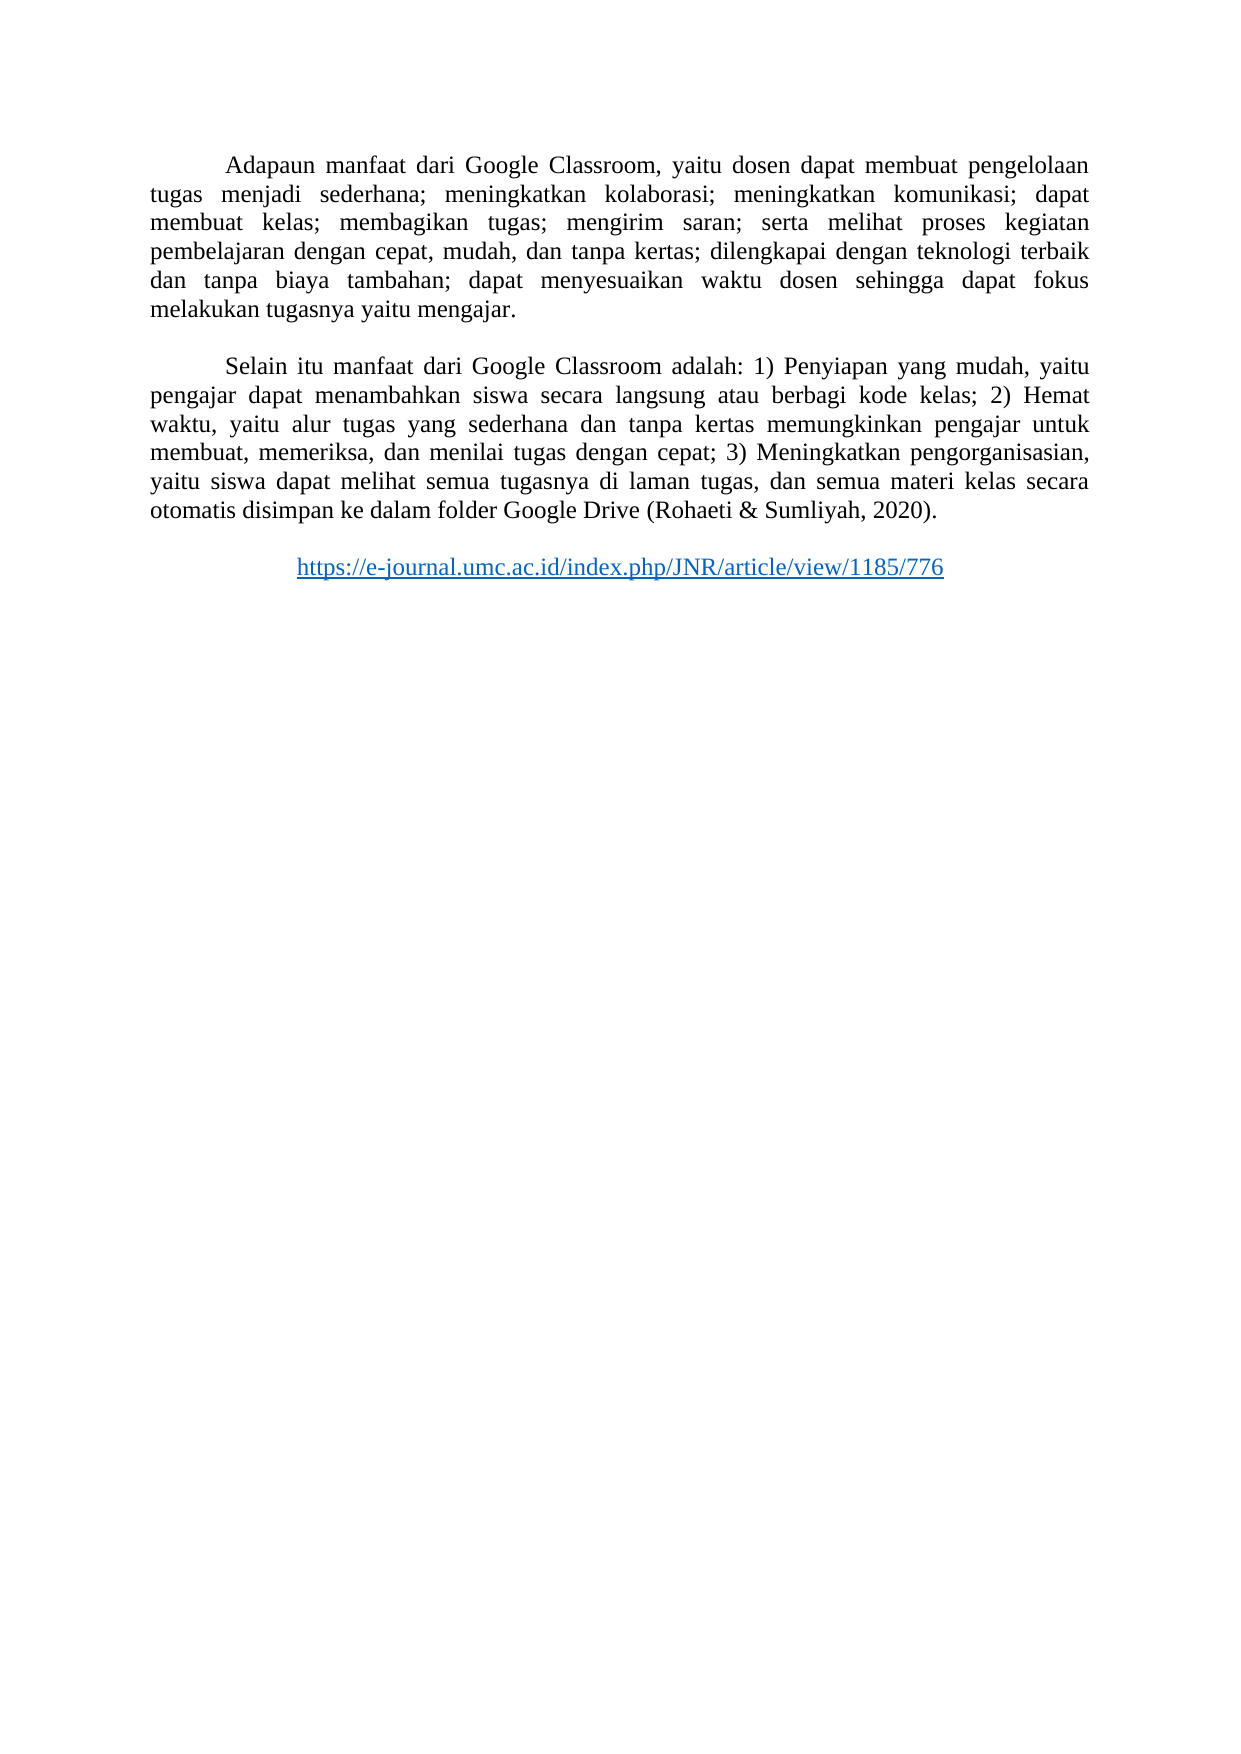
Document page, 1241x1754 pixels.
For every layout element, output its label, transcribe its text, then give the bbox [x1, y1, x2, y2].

text https://e-journal.umc.ac.id/index.php/JNR/article/view/1185/776 [150, 552, 1090, 581]
text Selain itu manfaat dari Google Classroom adalah: 1) Penyiapan yang mudah, yaitu pengajar dapat menambahkan siswa secara langsung atau berbagi kode kelas; 2) Hemat waktu, yaitu alur tugas yang sederhana dan tanpa kertas memungkinkan pengajar untuk membuat, memeriksa, dan menilai tugas dengan cepat; 3) Meningkatkan pengorganisasian, yaitu siswa dapat melihat semua tugasnya di laman tugas, dan semua materi kelas secara otomatis disimpan ke dalam folder Google Drive . [150, 351, 1090, 524]
text Adapaun manfaat dari Google Classroom, yaitu dosen dapat membuat pengelolaan tugas menjadi sederhana; meningkatkan kolaborasi; meningkatkan komunikasi; dapat membuat kelas; membagikan tugas; mengirim saran; serta melihat proses kegiatan pembelajaran dengan cepat, mudah, dan tanpa kertas; dilengkapai dengan teknologi terbaik dan tanpa biaya tambahan; dapat menyesuaikan waktu dosen sehingga dapat fokus melakukan tugasnya yaitu mengajar. [150, 150, 1090, 322]
